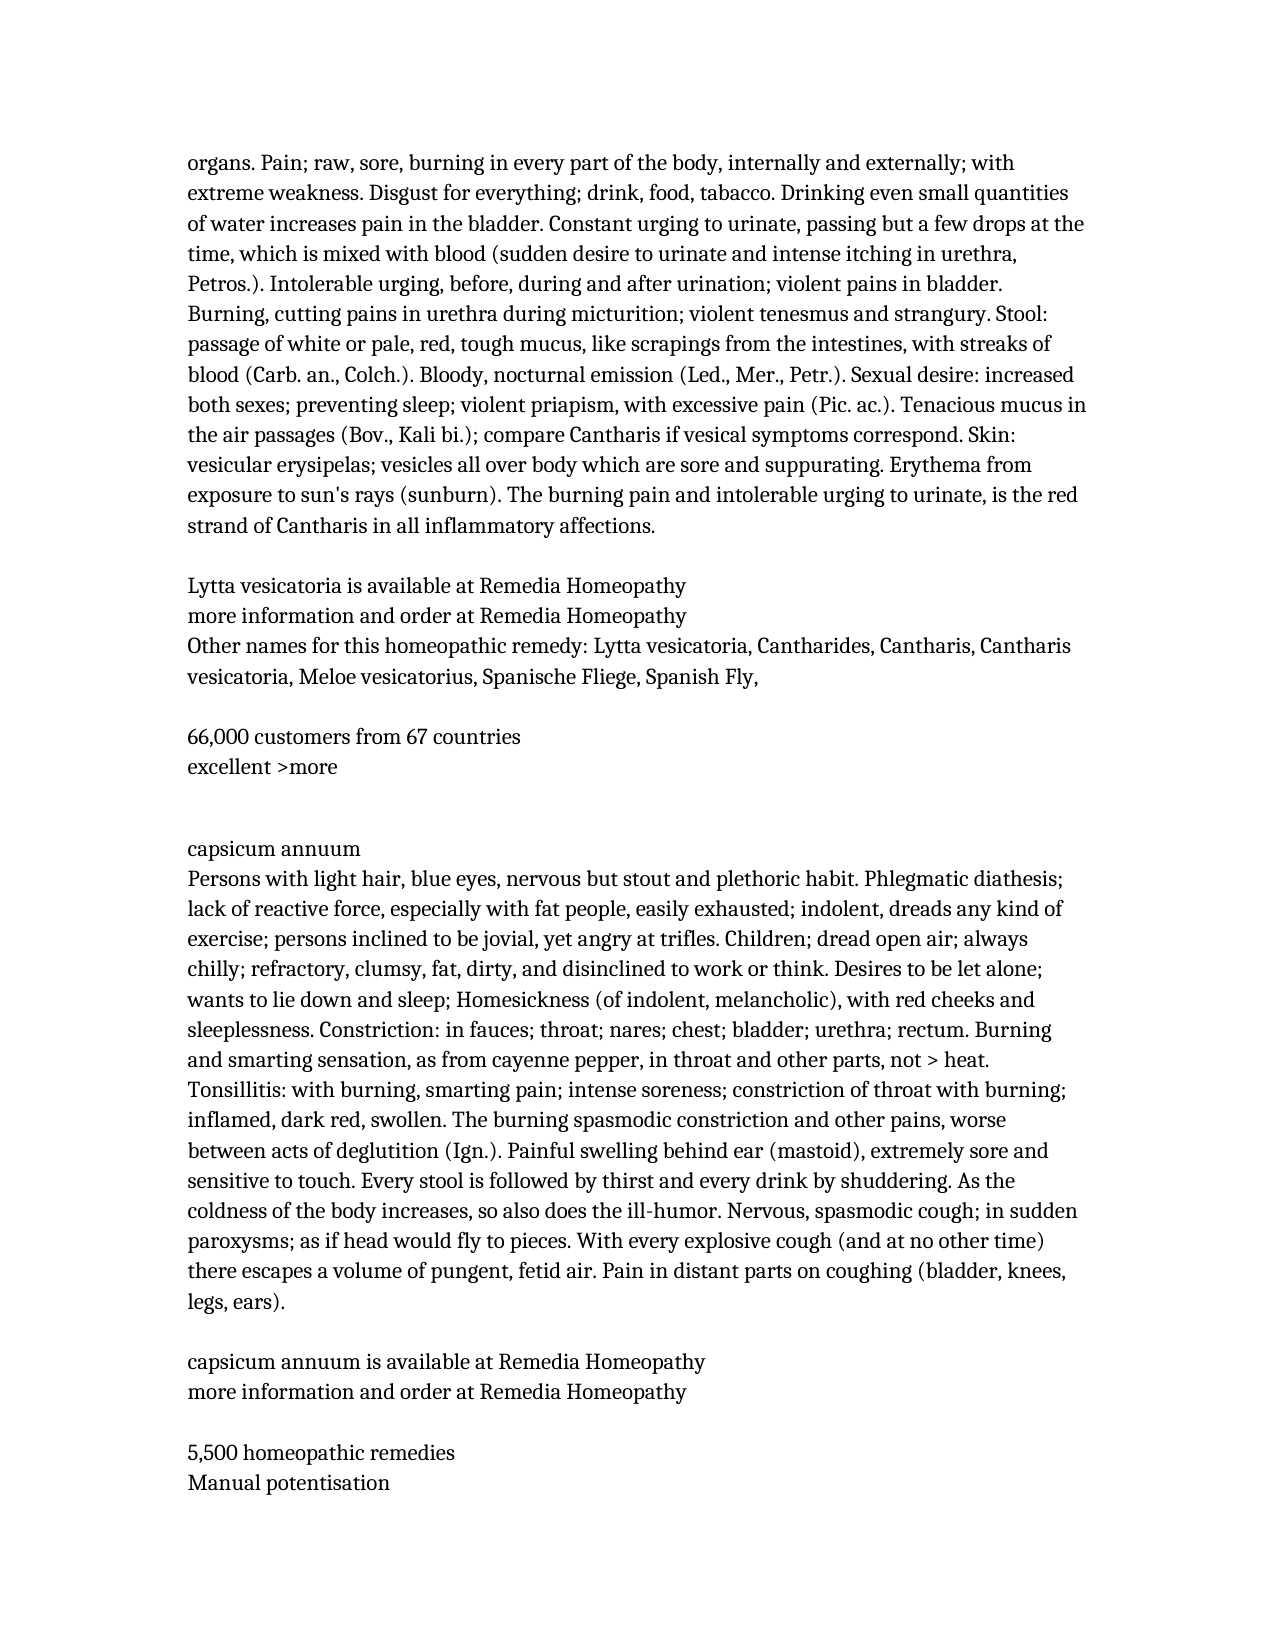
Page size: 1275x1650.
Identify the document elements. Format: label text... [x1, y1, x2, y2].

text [187, 150, 1087, 781]
text capsicum annuum Persons with light hair, blue eyes, nervous but stout and plethoric habit. Phlegmatic diathesis; lack of reactive force, especially with fat people, easily exhausted; indolent, dreads any kind of exercise; persons inclined to be jovial, yet angry at trifles. Children; dread open air; always chilly; refractory, clumsy, fat, dirty, and disinclined to work or think. Desires to be let alone; wants to lie down and sleep; Homesickness (of indolent, melancholic), with red cheeks and sleeplessness. Constriction: in fauces; throat; nares; chest; bladder; urethra; rectum. Burning and smarting sensation, as from cayenne pepper, in throat and other parts, not > heat. Tonsillitis: with burning, smarting pain; intense soreness; constriction of throat with burning; inflamed, dark red, swollen. The burning spasmodic constriction and other pains, worse between acts of deglutition (Ign.). Painful swelling behind ear (mastoid), extremely sore and sensitive to touch. Every stool is followed by thirst and every drink by shuddering. As the coldness of the body increases, so also does the ill-humor. Nervous, spasmodic cough; in sudden paroxysms; as if head would fly to pieces. With every explosive cough (and at no other time) there escapes a volume of pungent, fetid air. Pain in distant parts on coughing (bladder, knees, legs, ears). capsicum annuum is available at Remedia Homeopathy more information and order at Remedia Homeopathy 5,500 homeopathic remedies Manual potentisation [187, 805, 1087, 1496]
